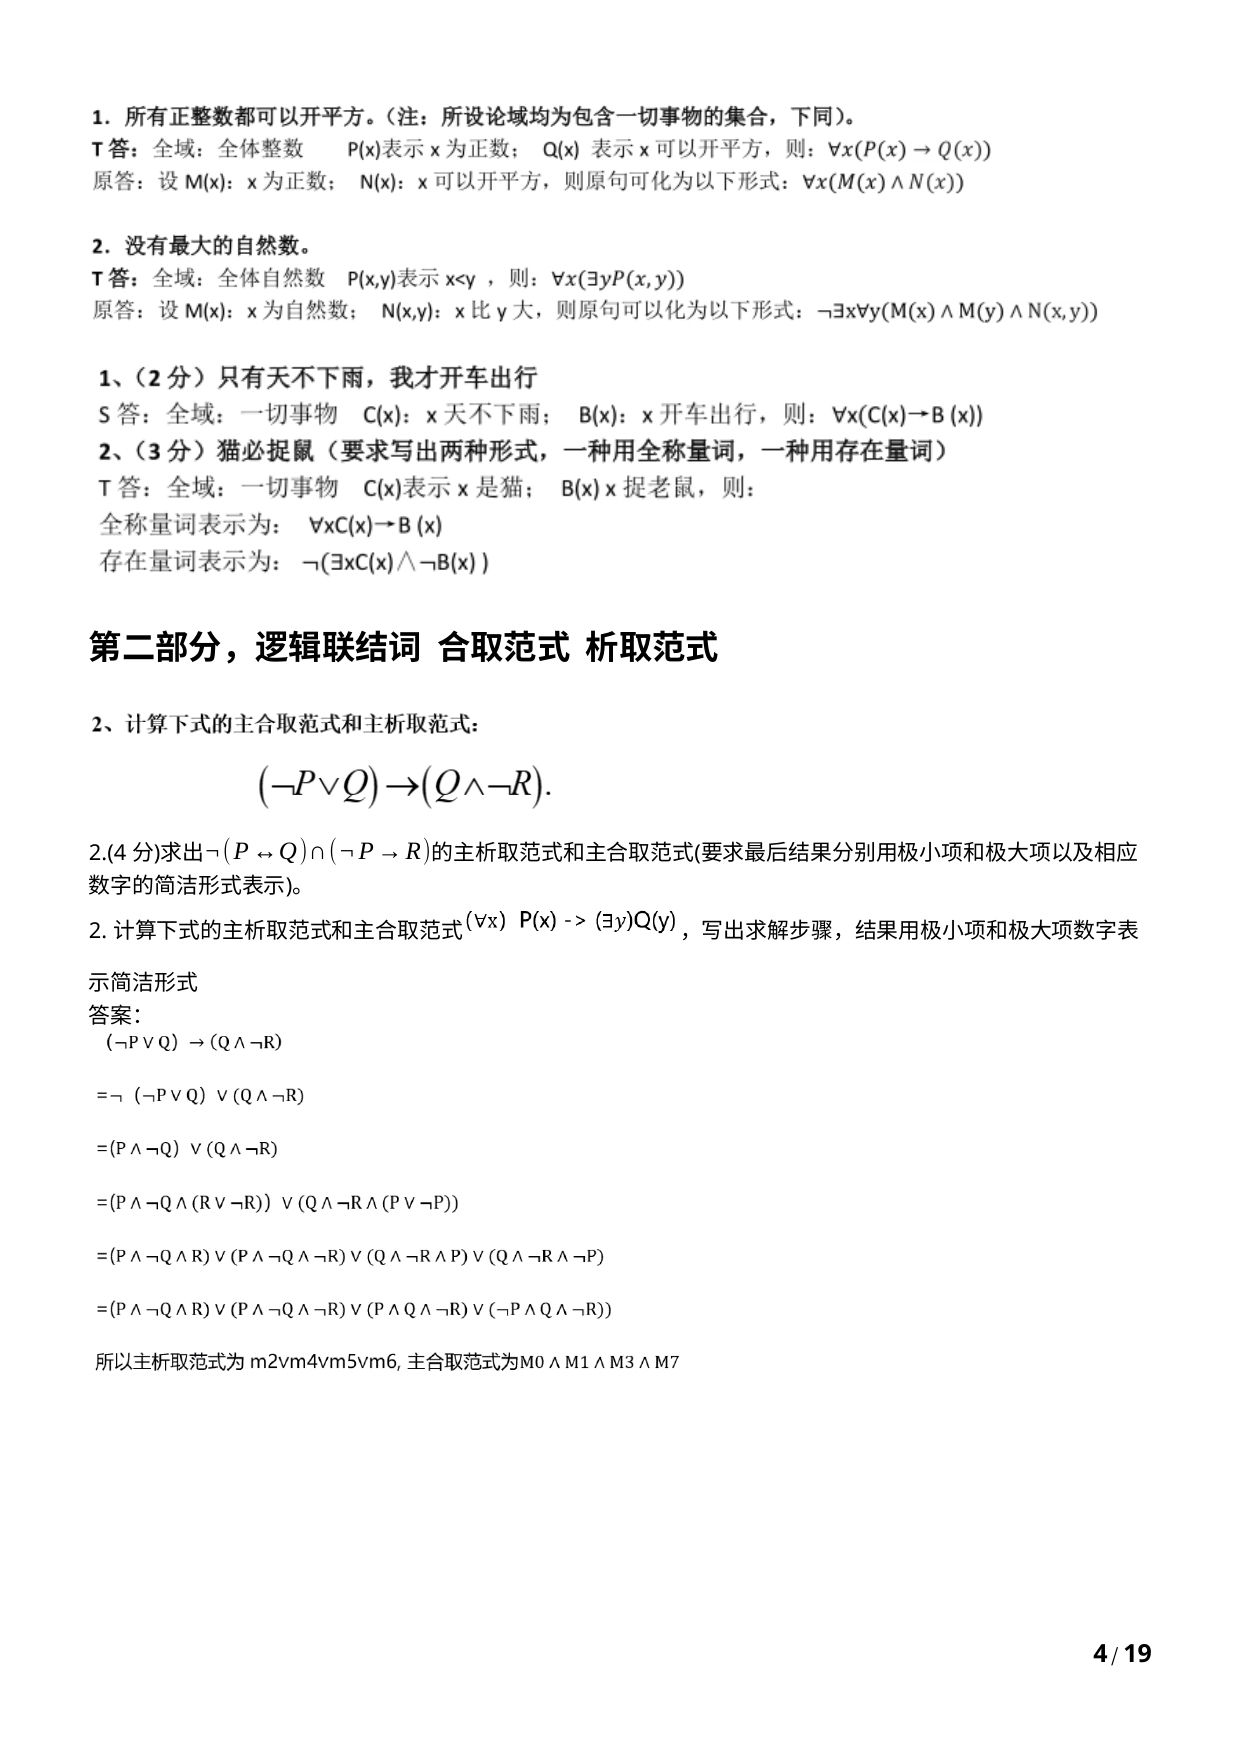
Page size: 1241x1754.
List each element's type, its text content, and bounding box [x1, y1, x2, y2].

text 答案： [89, 997, 1152, 1030]
text 2. 计算下式的主析取范式和主合取范式，写出求解步骤，结果用极小项和极大项数字表示简洁形式 [89, 900, 1152, 997]
text 2.(4 分)求出的主析取范式和主合取范式(要求最后结果分别用极小项和极大项以及相应数字的简洁形式表示)。 [89, 835, 1152, 900]
picture [462, 900, 680, 939]
picture [88, 705, 552, 815]
picture [88, 358, 992, 581]
picture [88, 98, 1104, 334]
picture [88, 1030, 684, 1376]
subtitle 第二部分，逻辑联结词 合取范式 析取范式 [89, 613, 1152, 678]
